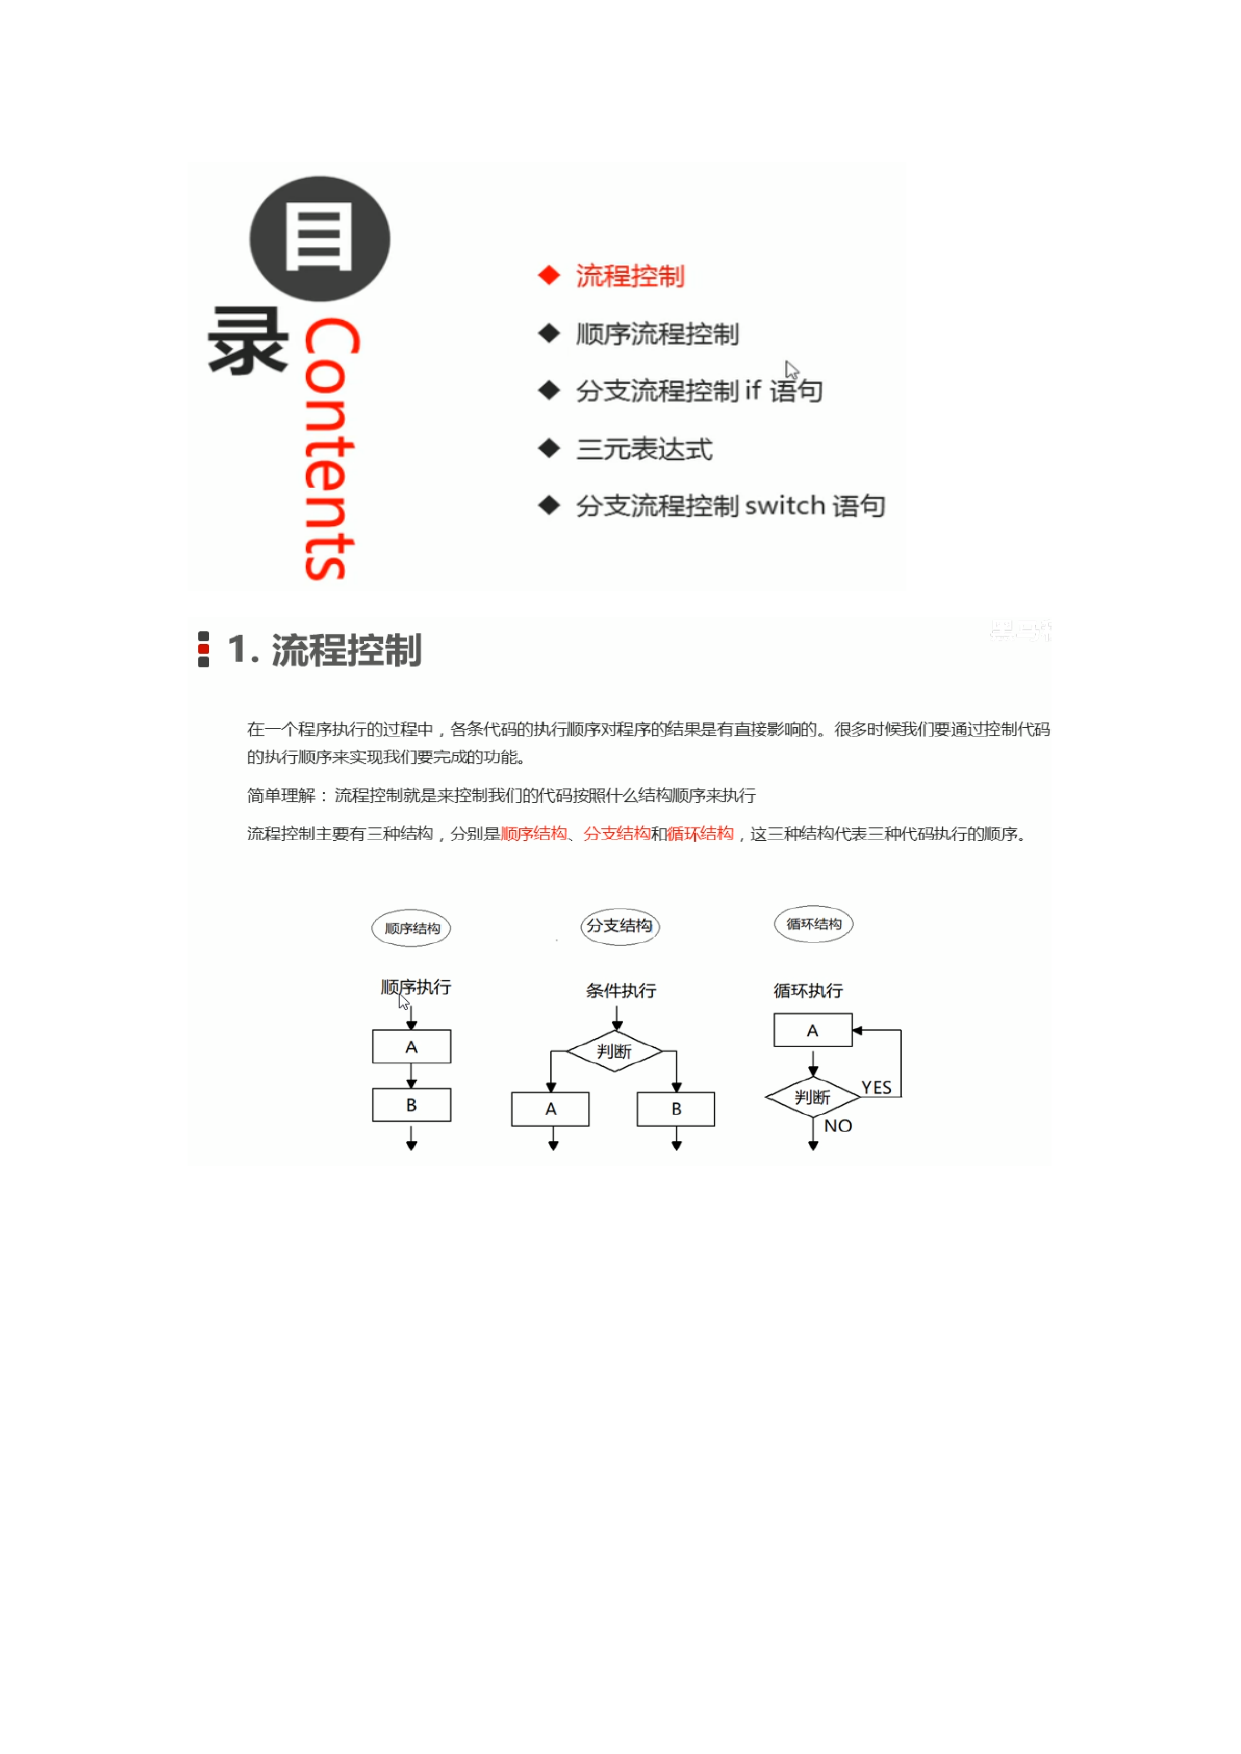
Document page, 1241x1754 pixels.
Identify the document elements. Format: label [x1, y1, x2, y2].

picture [187, 617, 1052, 1166]
picture [187, 162, 907, 591]
